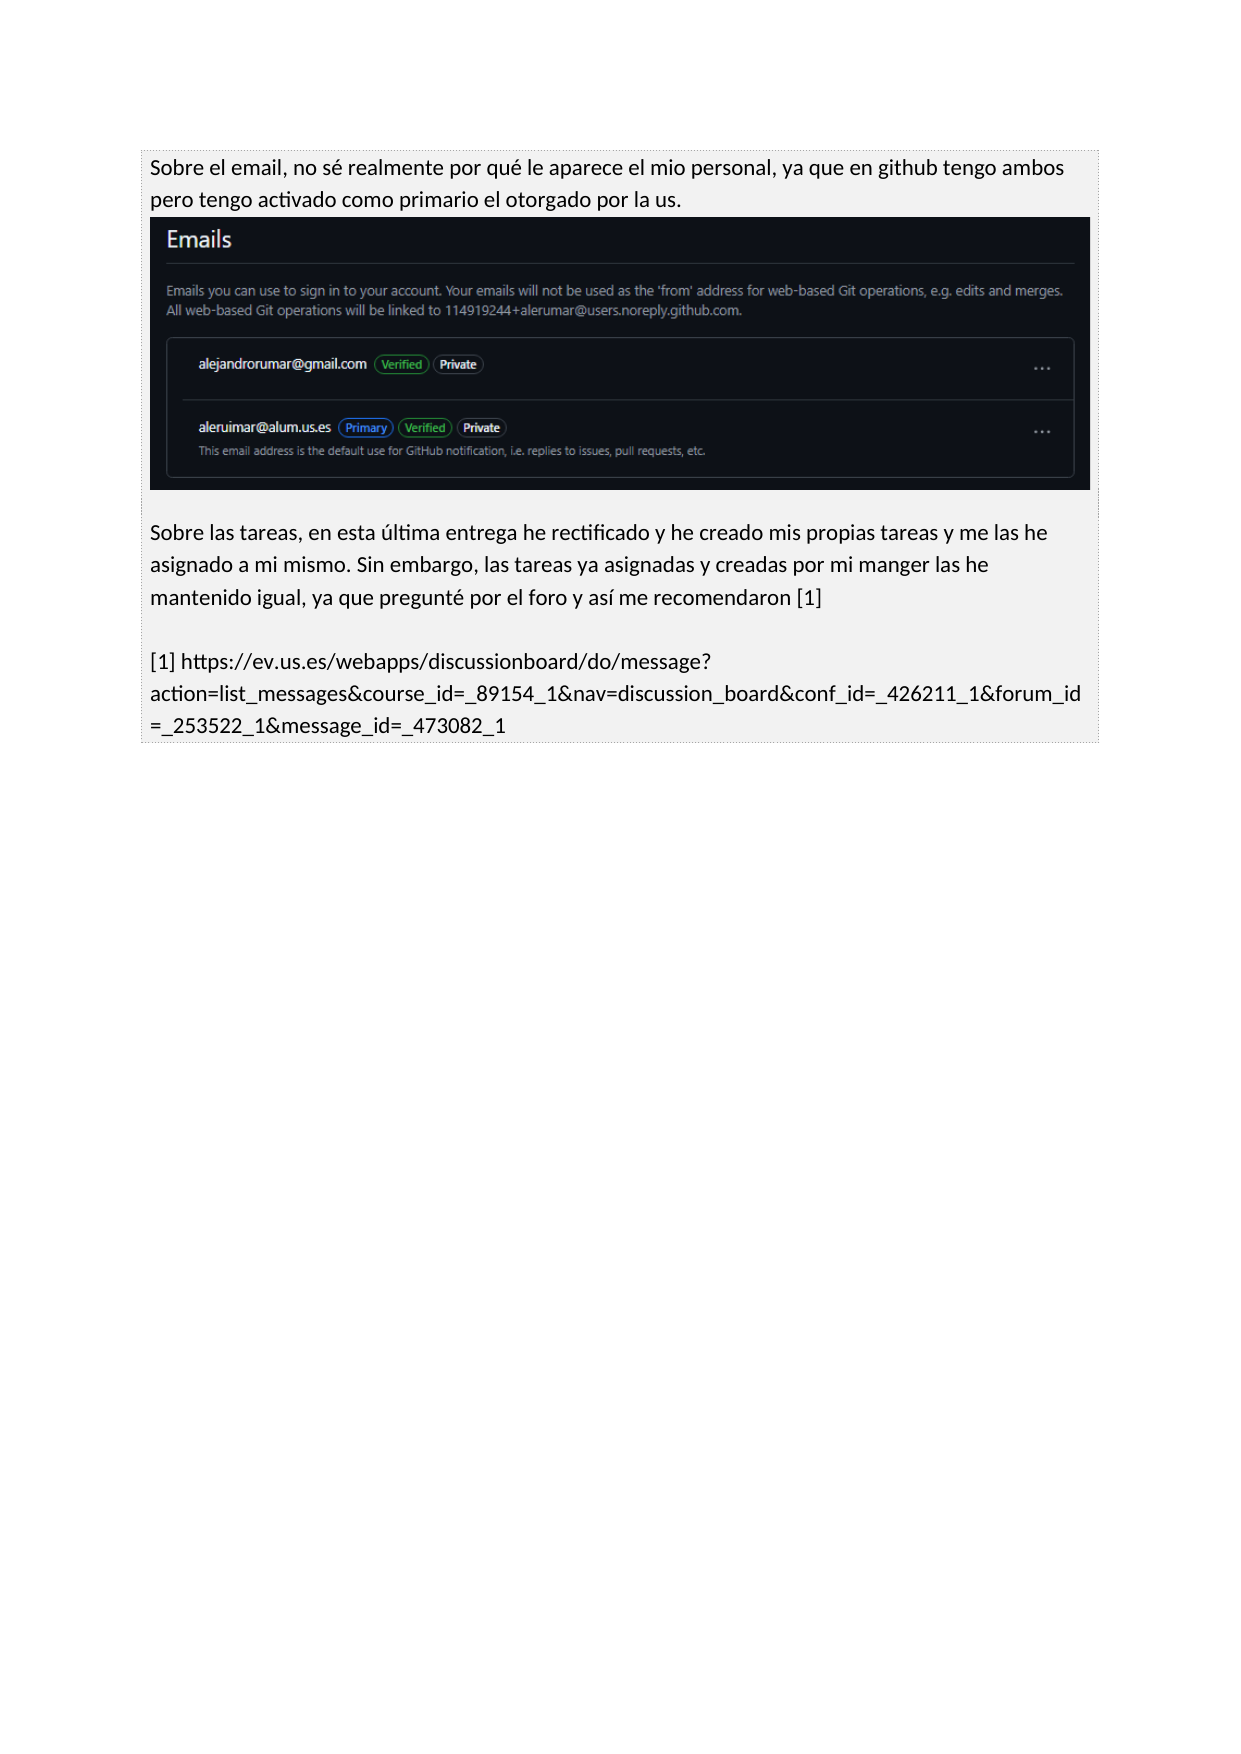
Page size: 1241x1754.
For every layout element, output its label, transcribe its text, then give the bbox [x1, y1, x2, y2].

picture [150, 217, 1091, 490]
text Sobre las tareas, en esta última entrega he rectificado y he creado mis propias tareas y me las he asignado a mi mismo. Sin embargo, las tareas ya asignadas y creadas por mi manger las he mantenido igual, ya que pregunté por el foro y así me recomendaron [1] [1] https://ev.us.es/webapps/discussionboard/do/message?action=list_messages&course_id=_89154_1&nav=discussion_board&conf_id=_426211_1&forum_id=_253522_1&message_id=_473082_1 [141, 515, 1099, 743]
